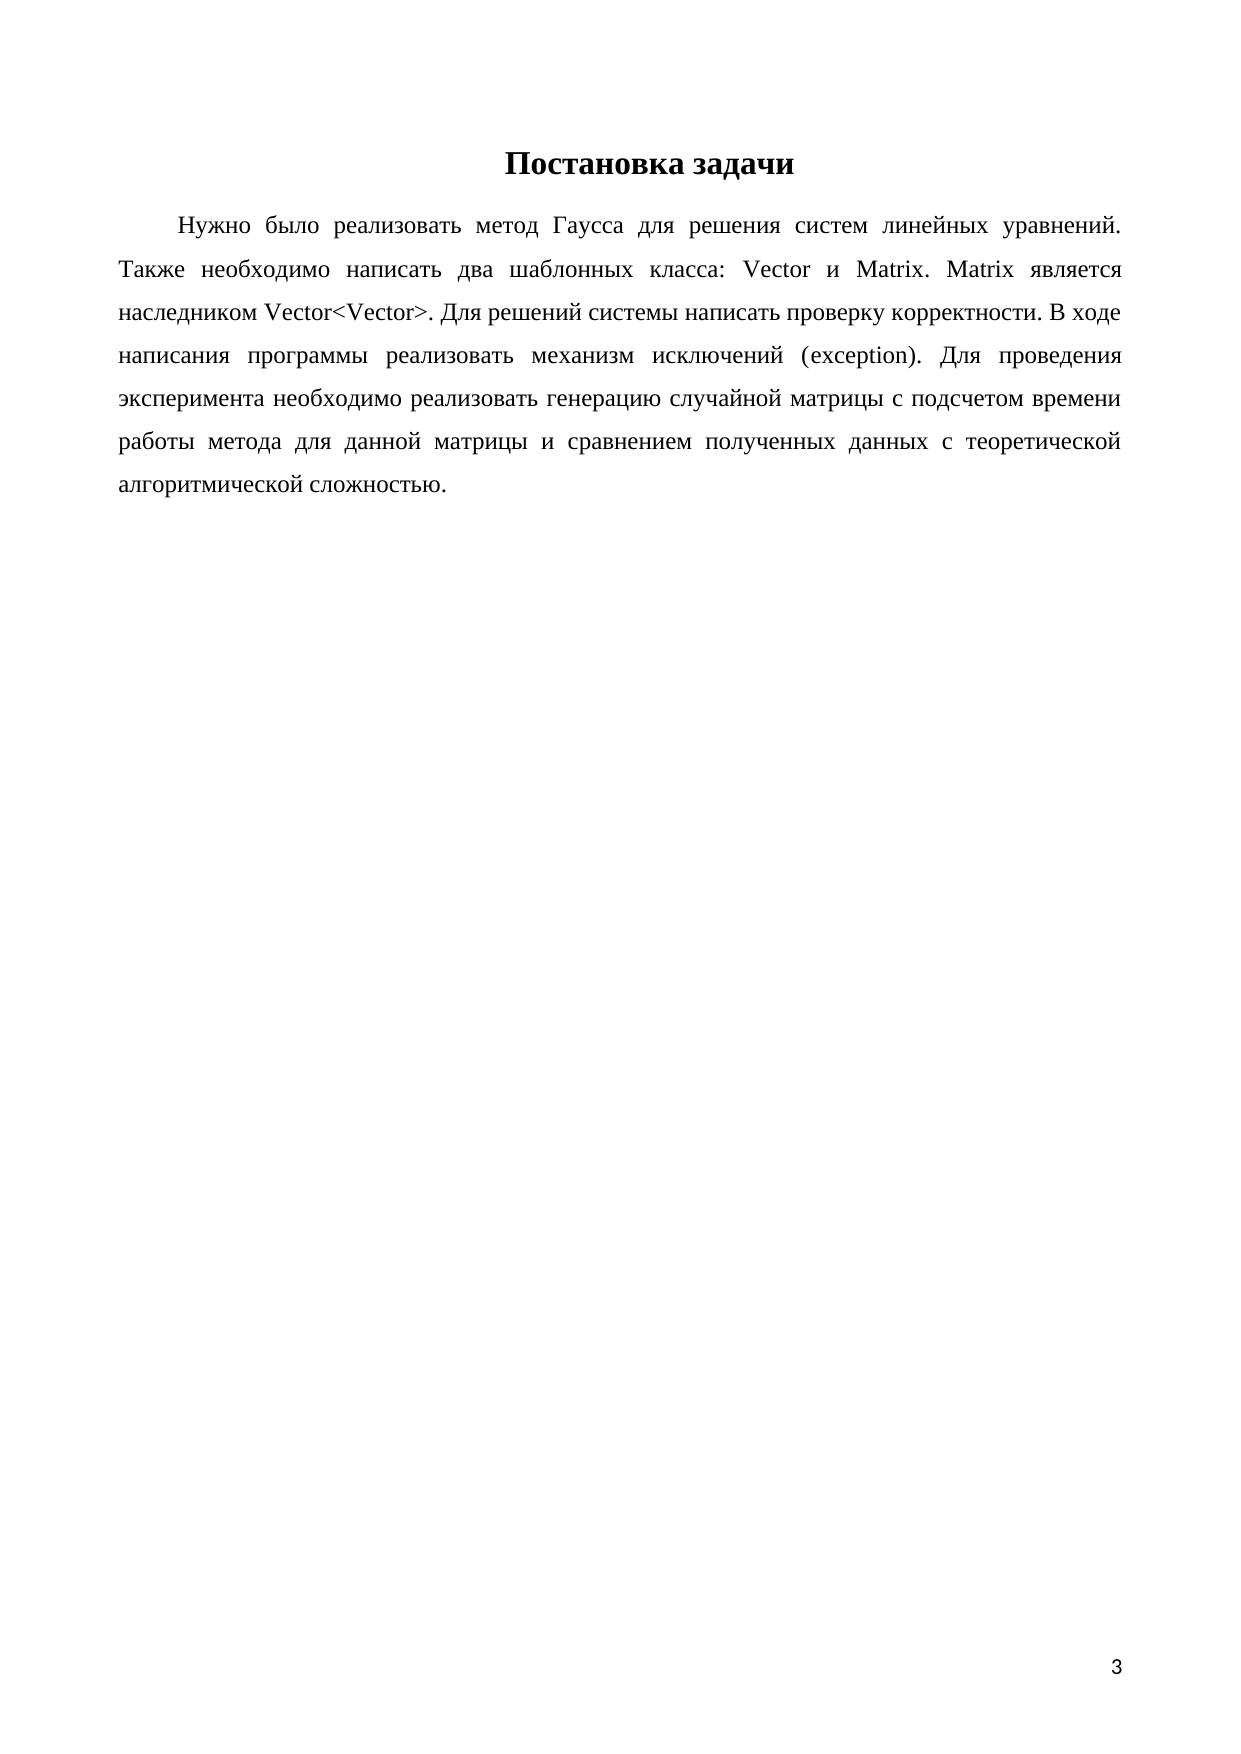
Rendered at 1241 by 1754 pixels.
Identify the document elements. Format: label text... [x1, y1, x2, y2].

subtitle Постановка задачи [118, 143, 1122, 181]
text Нужно было реализовать метод Гаусса для решения систем линейных уравнений. Также необходимо написать два шаблонных класса: Vector и Matrix. Matrix является наследником Vector<Vector>. Для решений системы написать проверку корректности. В ходе написания программы реализовать механизм исключений (exception). Для проведения эксперимента необходимо реализовать генерацию случайной матрицы с подсчетом времени работы метода для данной матрицы и сравнением полученных данных с теоретической алгоритмической сложностью. [118, 211, 1122, 498]
